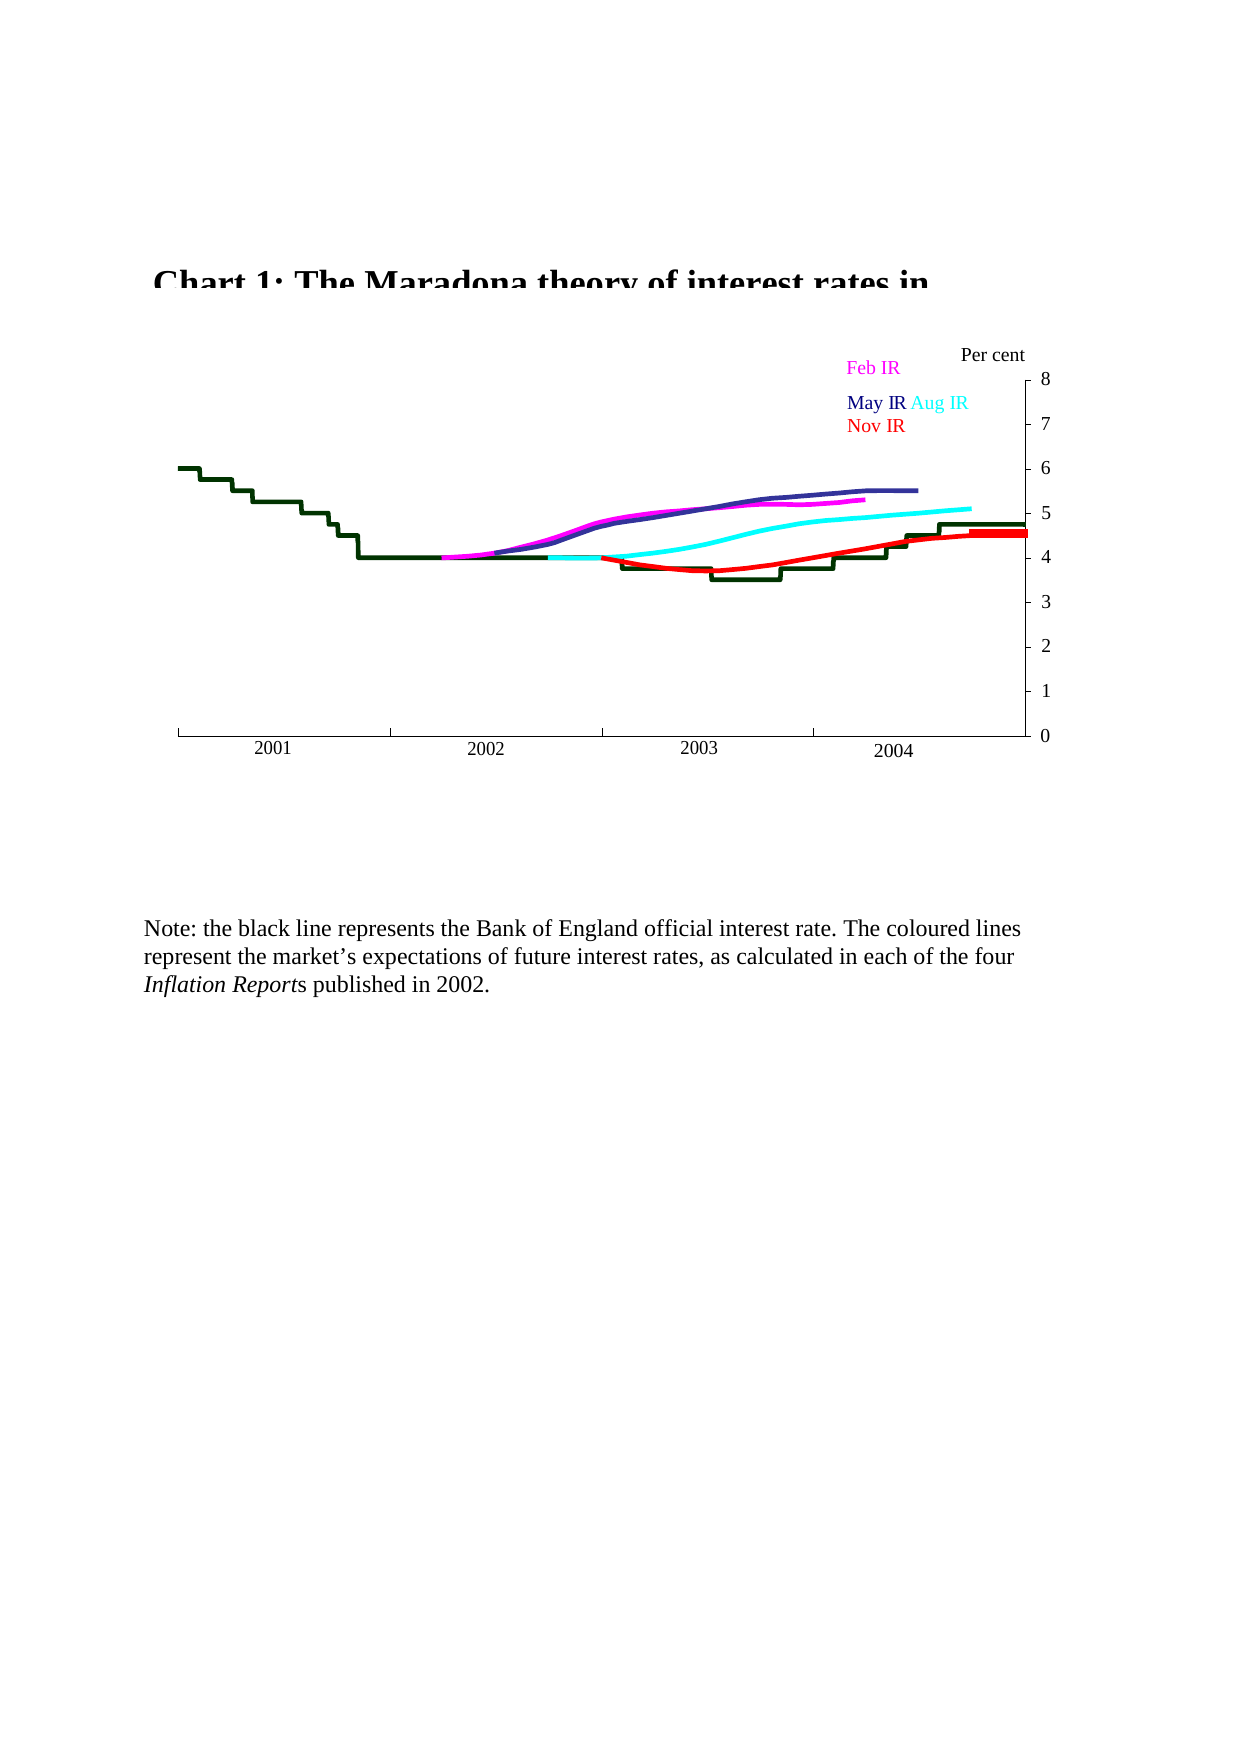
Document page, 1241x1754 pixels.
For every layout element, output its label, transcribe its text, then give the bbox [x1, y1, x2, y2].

text 2004 0 [874, 724, 1105, 762]
text Per cent [961, 343, 1105, 366]
text 5 [131, 501, 1051, 523]
text 3 [131, 590, 1051, 612]
text 2003 [557, 736, 717, 759]
text Feb IR [131, 356, 900, 379]
text 4 [131, 545, 1051, 568]
text 7 [1041, 412, 1105, 434]
text 2 [131, 634, 1051, 657]
text 1 [753, 679, 1051, 702]
text 2001 [131, 736, 291, 759]
text 2002 [344, 737, 504, 760]
text 8 [1041, 367, 1105, 390]
text Note: the black line represents the Bank of England official interest rate. The coloured lines represent the market’s expectations of future interest rates, as calculated in each of the four Inflation Reports published in 2002. [144, 914, 1041, 997]
text 6 [1041, 456, 1105, 479]
